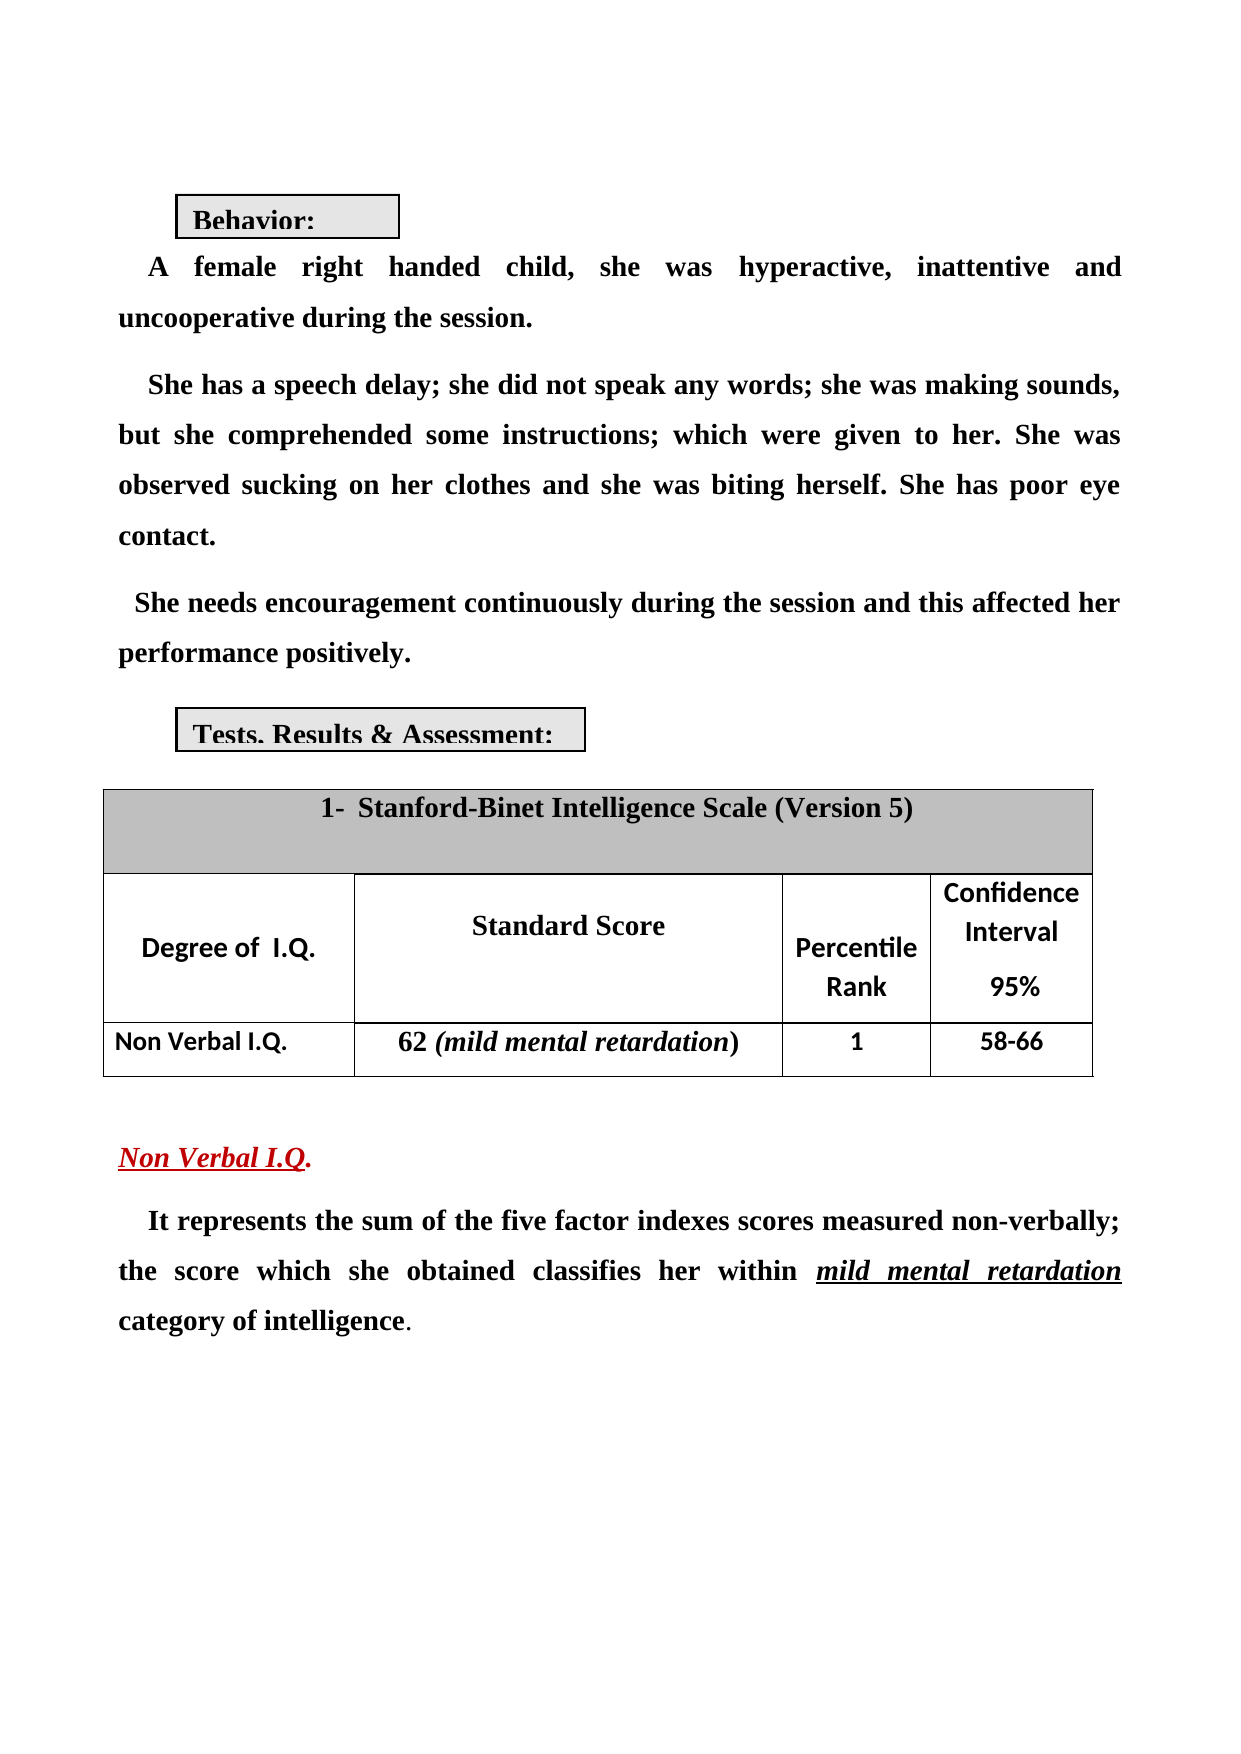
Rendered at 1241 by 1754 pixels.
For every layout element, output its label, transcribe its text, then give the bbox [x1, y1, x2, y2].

table_cell 62 (mild mental retardation) [355, 1024, 782, 1076]
table_header Stanford-Binet Intelligence Scale (Version 5) [104, 790, 1092, 873]
text It represents the sum of the five factor indexes scores measured non-verbally; the score which she obtained classifies her within mild mental retardation category of intelligence. [118, 1203, 1122, 1337]
table_cell Standard Score [355, 875, 782, 1022]
text Non Verbal I.Q. [118, 1140, 1122, 1173]
table_cell Degree of I.Q. [104, 874, 354, 1022]
table_cell 1 [783, 1024, 930, 1076]
text She needs encouragement continuously during the session and this affected her performance positively. [118, 585, 1122, 668]
text A female right handed child, she was hyperactive, inattentive and uncooperative during the session. [118, 249, 1122, 333]
table_cell Percentile Rank [783, 875, 930, 1022]
text She has a speech delay; she did not speak any words; she was making sounds, but she comprehended some instructions; which were given to her. She was observed sucking on her clothes and she was biting herself. She has poor eye contact. [118, 367, 1122, 551]
table_cell Non Verbal I.Q. [104, 1023, 354, 1076]
table_cell 58-66 [931, 1024, 1092, 1076]
table_cell Confidence Interval 95% [931, 875, 1092, 1022]
